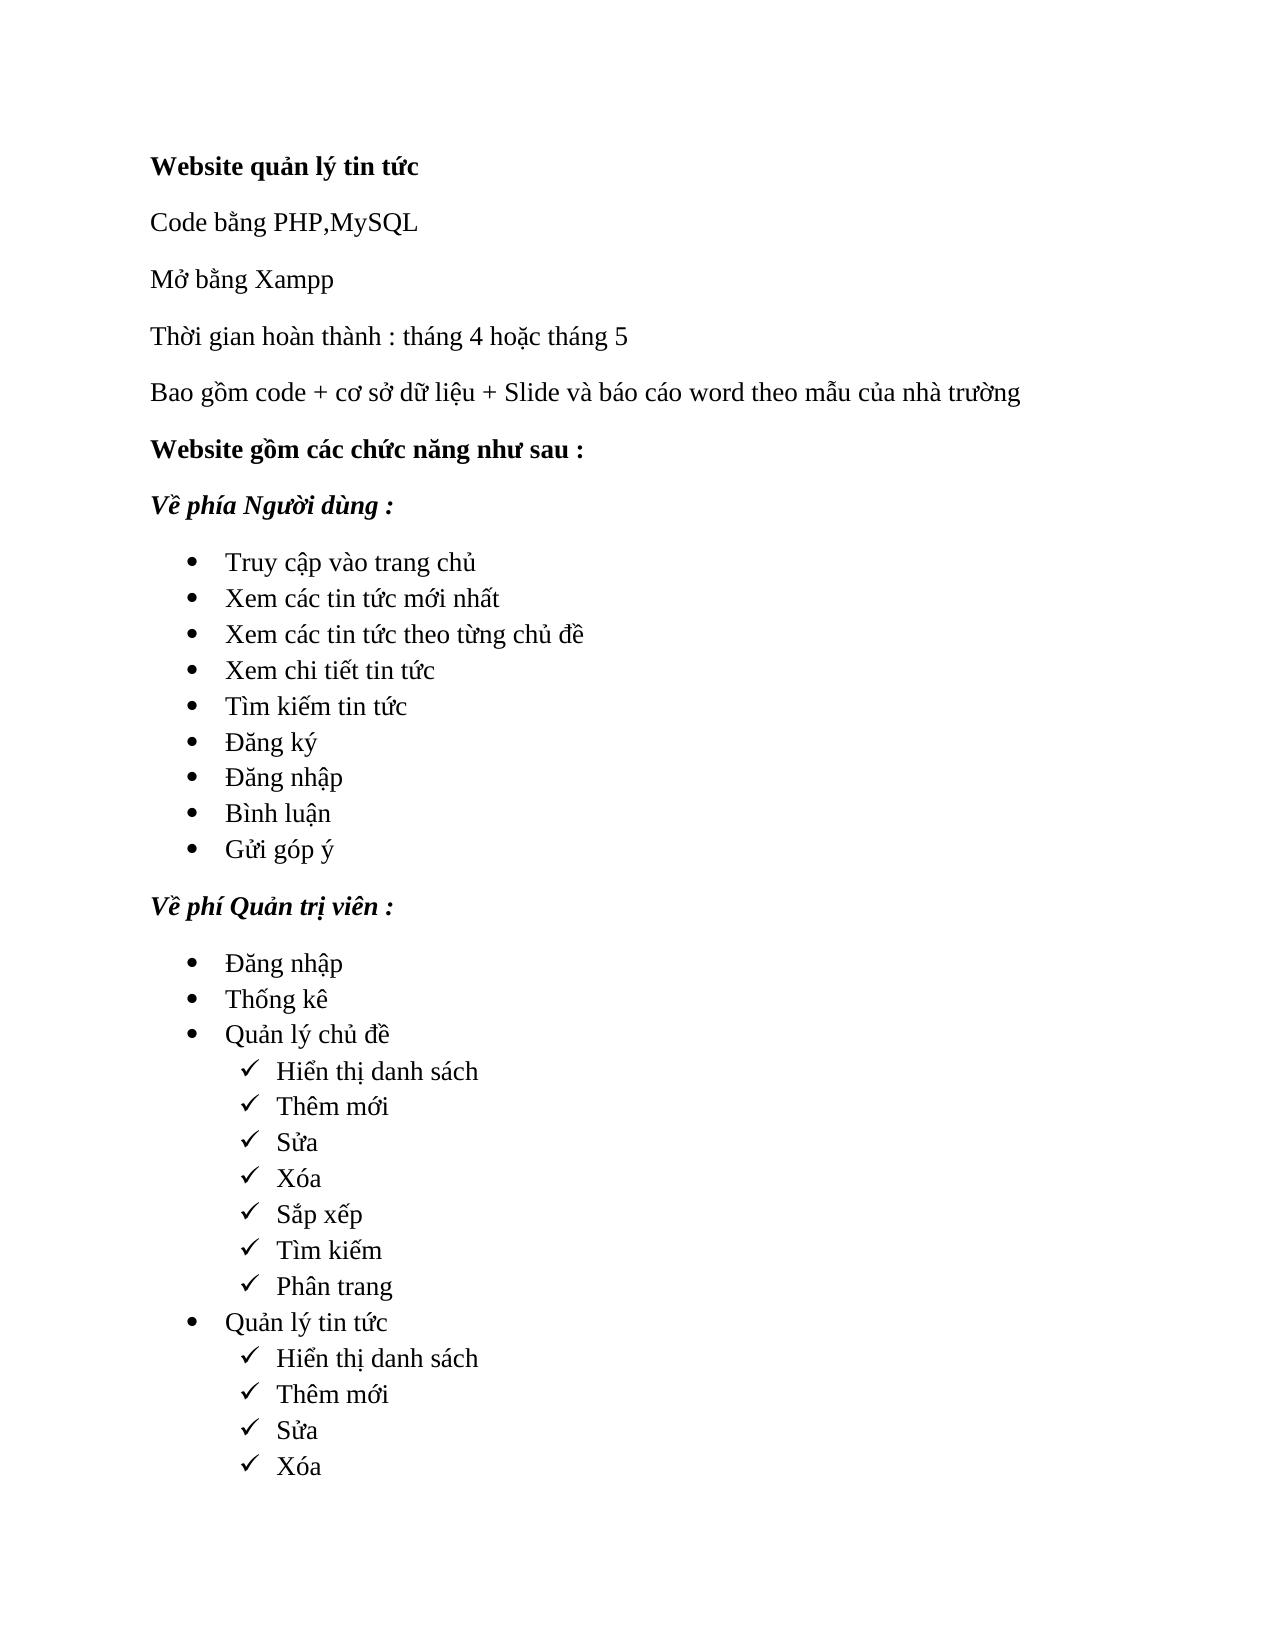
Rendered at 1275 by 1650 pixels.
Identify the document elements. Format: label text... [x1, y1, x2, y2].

text Thời gian hoàn thành : tháng 4 hoặc tháng 5 [150, 320, 1125, 351]
list Thêm mới [239, 1378, 1125, 1409]
list Xóa [239, 1162, 1125, 1194]
list Đăng ký [187, 726, 1125, 757]
list Hiển thị danh sách [239, 1054, 1125, 1086]
list Đăng nhập [187, 762, 1125, 793]
list Hiển thị danh sách [239, 1342, 1125, 1373]
text Mở bằng Xampp [150, 263, 1125, 294]
list Xem các tin tức theo từng chủ đề [187, 618, 1125, 649]
list Thêm mới [239, 1091, 1125, 1122]
list Tìm kiếm tin tức [187, 690, 1125, 721]
text Code bằng PHP,MySQL [150, 207, 1125, 238]
text Bao gồm code + cơ sở dữ liệu + Slide và báo cáo word theo mẫu của nhà trường [150, 376, 1125, 407]
list Bình luận [187, 797, 1125, 829]
list Gửi góp ý [187, 833, 1125, 865]
list Đăng nhập [187, 947, 1125, 978]
list Sắp xếp [239, 1198, 1125, 1229]
text Website gồm các chức năng như sau : [150, 433, 1125, 464]
list Phân trang [239, 1270, 1125, 1301]
text Về phí Quản trị viên : [150, 890, 1125, 921]
list Xóa [239, 1450, 1125, 1481]
list Quản lý tin tức [187, 1306, 1125, 1337]
list Xem chi tiết tin tức [187, 654, 1125, 685]
text Website quản lý tin tức [150, 150, 1125, 181]
list Xem các tin tức mới nhất [187, 582, 1125, 613]
text Về phía Người dùng : [150, 489, 1125, 521]
list Sửa [239, 1414, 1125, 1445]
list Thống kê [187, 983, 1125, 1014]
list Truy cập vào trang chủ [187, 546, 1125, 577]
list Sửa [239, 1126, 1125, 1158]
list Tìm kiếm [239, 1234, 1125, 1266]
list Quản lý chủ đề [187, 1019, 1125, 1050]
